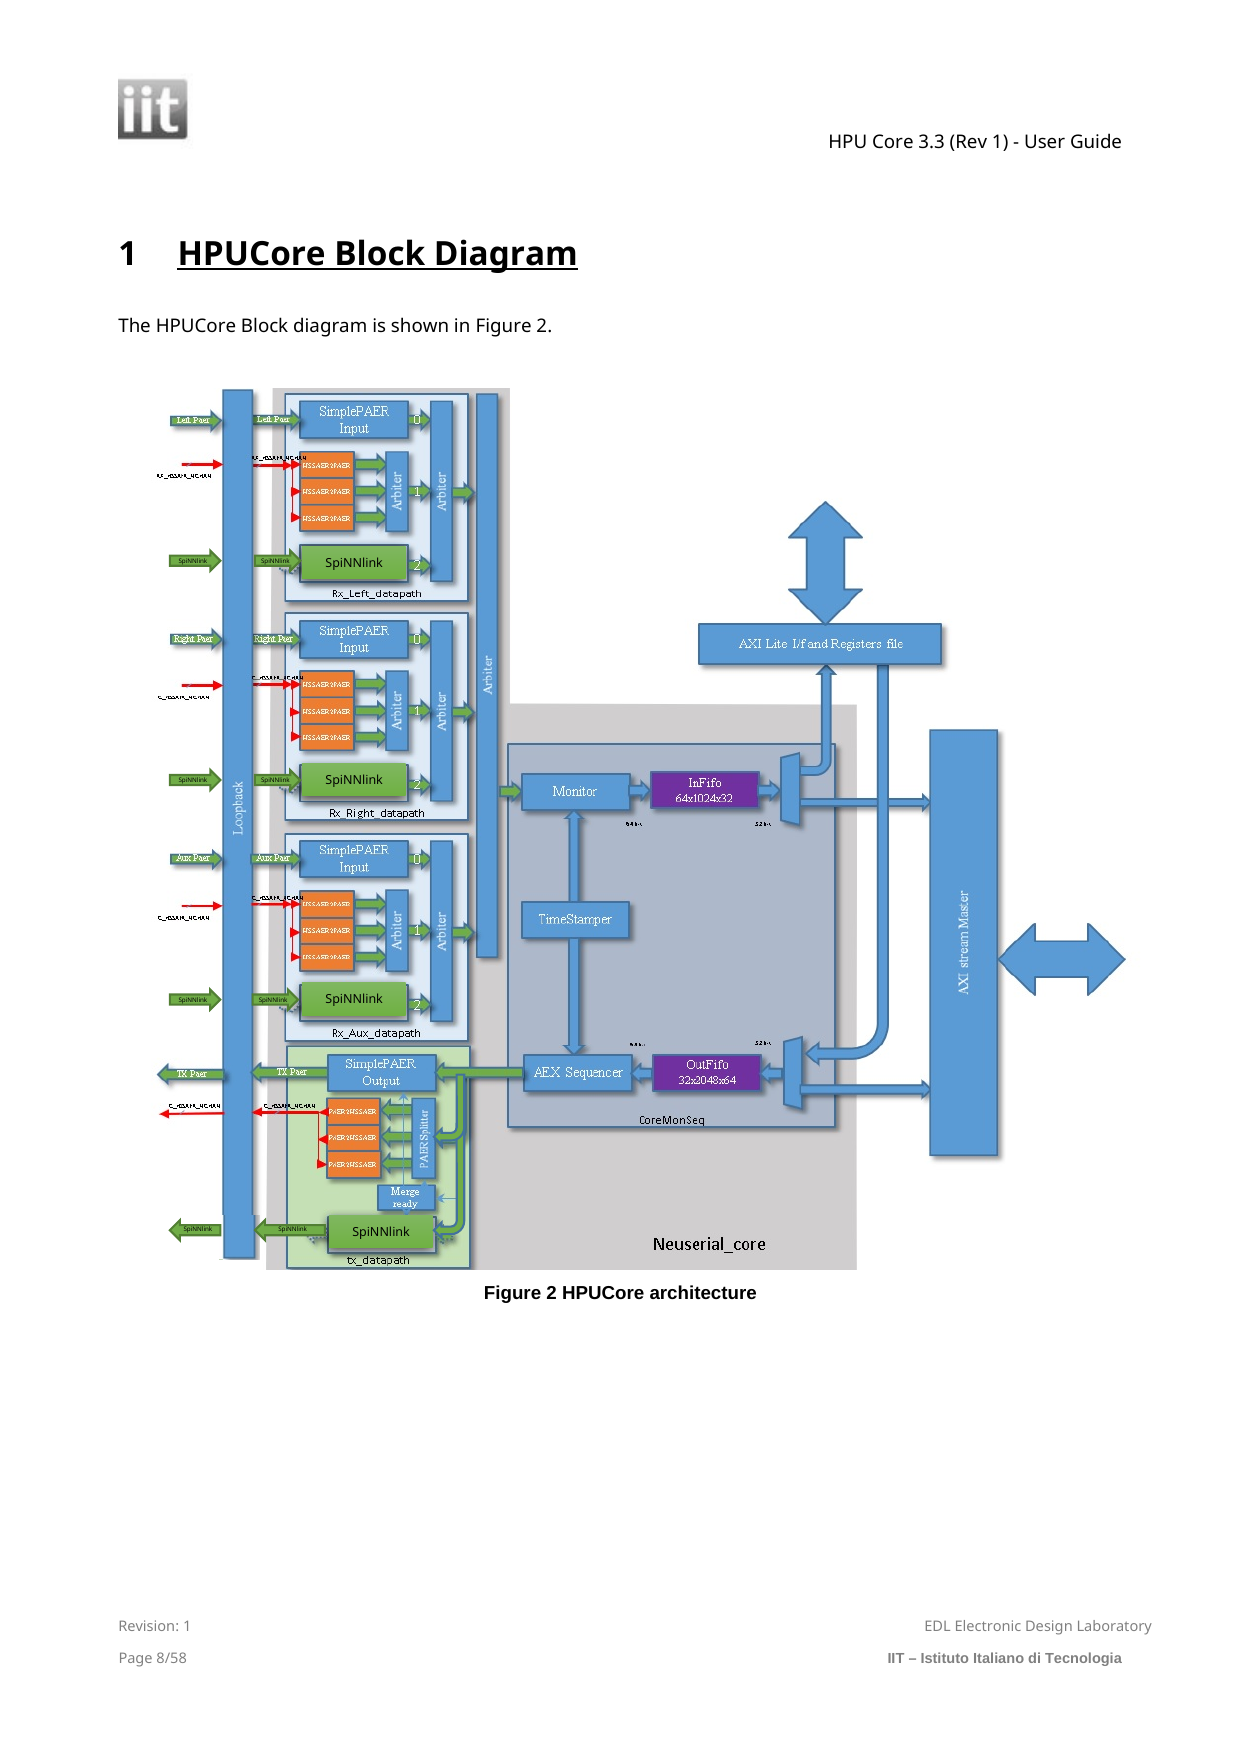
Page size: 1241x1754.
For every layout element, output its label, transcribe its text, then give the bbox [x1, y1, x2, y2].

text Figure 2 HPUCore architecture [118, 1282, 1122, 1303]
picture [118, 388, 1166, 1270]
subtitle HPUCore Block Diagram [118, 230, 1122, 275]
picture [118, 73, 194, 149]
text The HPUCore Block diagram is shown in Figure 2. [118, 313, 1122, 338]
